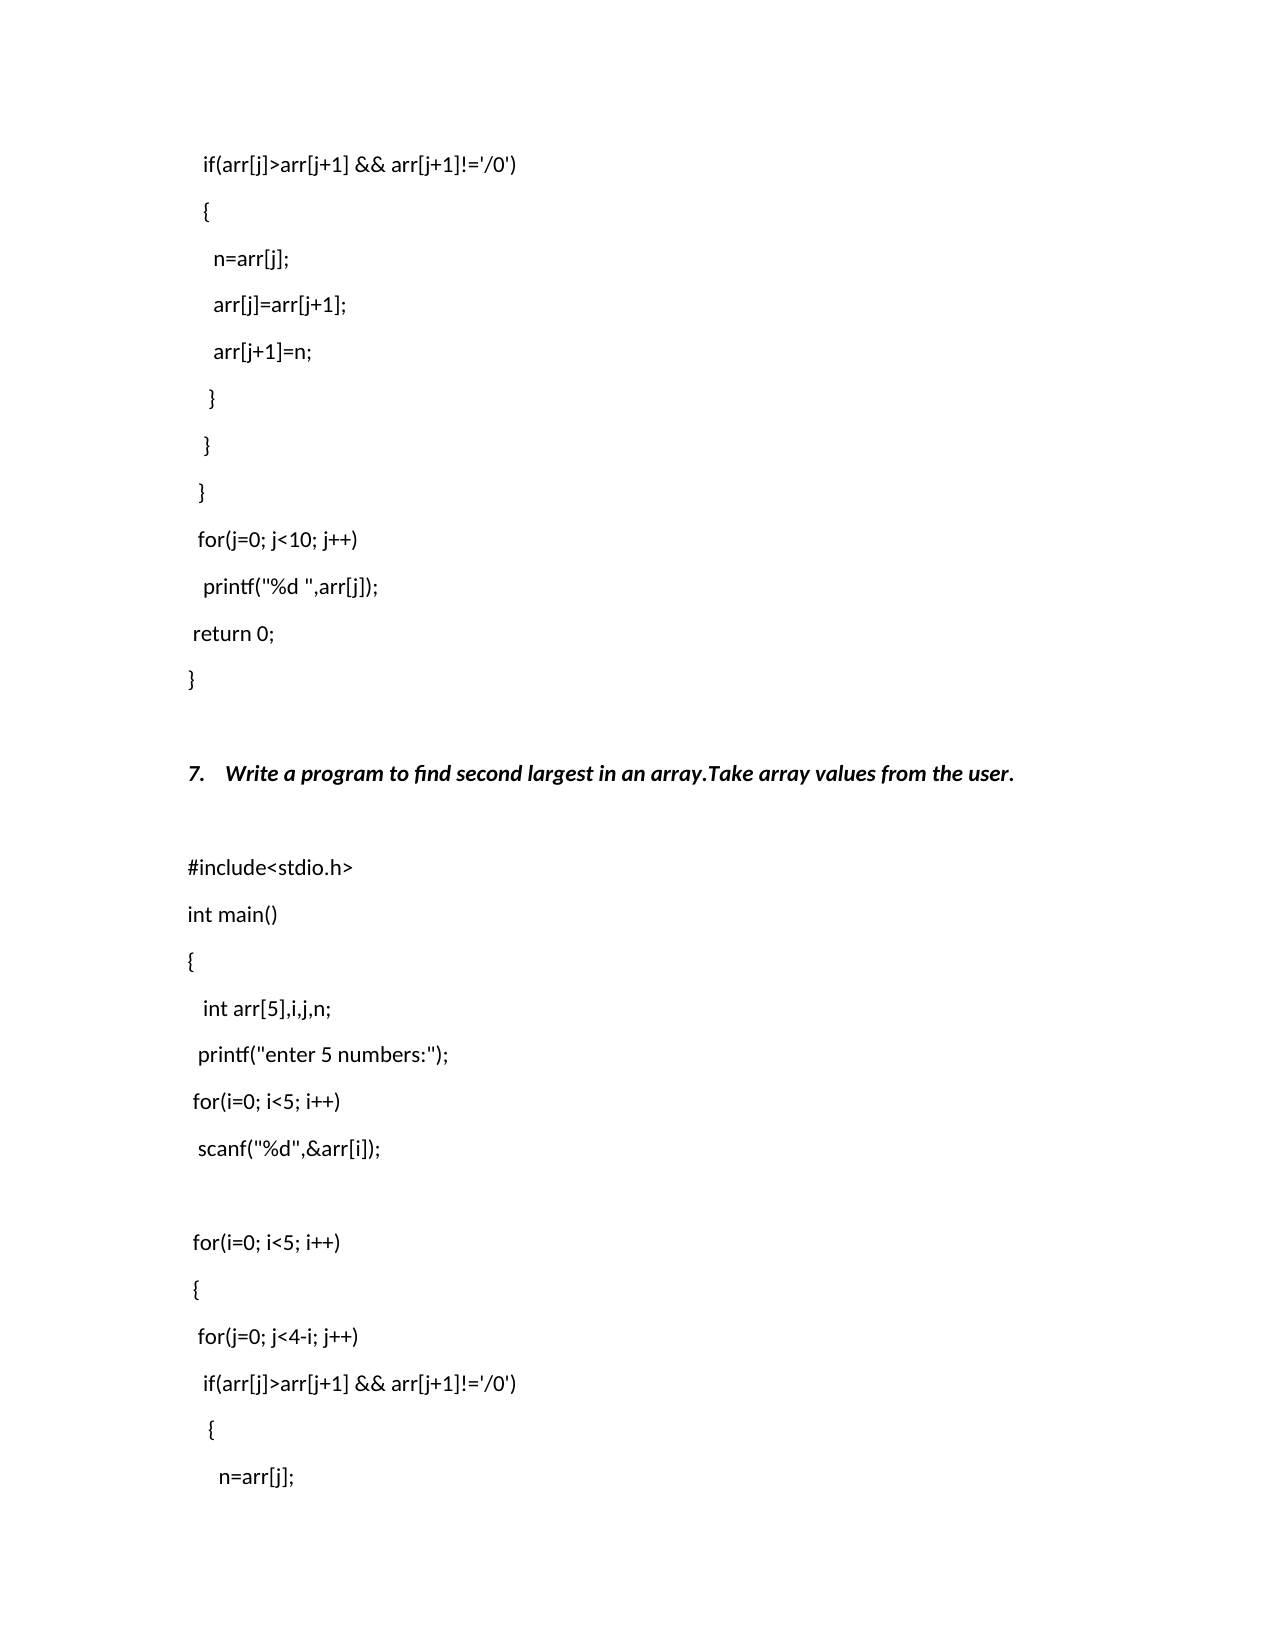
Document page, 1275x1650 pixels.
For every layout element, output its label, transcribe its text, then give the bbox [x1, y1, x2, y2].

text return 0; [187, 619, 1125, 647]
text for(j=0; j<10; j++) [187, 525, 1125, 553]
text { [187, 1416, 1125, 1444]
text #include<stdio.h> [187, 853, 1125, 881]
text for(j=0; j<4-i; j++) [187, 1322, 1125, 1350]
text arr[j+1]=n; [187, 337, 1125, 366]
text n=arr[j]; [187, 1462, 1125, 1491]
text printf("%d ",arr[j]); [187, 572, 1125, 600]
text { [187, 1275, 1125, 1303]
text for(i=0; i<5; i++) [187, 1228, 1125, 1256]
text printf("enter 5 numbers:"); [187, 1041, 1125, 1069]
text scanf("%d",&arr[i]); [187, 1134, 1125, 1162]
text { [187, 197, 1125, 225]
list Write a program to find second largest in an array.Take array values from the user. [187, 759, 1125, 787]
text int arr[5],i,j,n; [187, 994, 1125, 1022]
text } [187, 384, 1125, 412]
text { [187, 947, 1125, 975]
text } [187, 666, 1125, 694]
text int main() [187, 900, 1125, 928]
text } [187, 431, 1125, 459]
text arr[j]=arr[j+1]; [187, 291, 1125, 319]
text } [187, 478, 1125, 506]
text for(i=0; i<5; i++) [187, 1087, 1125, 1116]
text if(arr[j]>arr[j+1] && arr[j+1]!='/0') [187, 1369, 1125, 1397]
text if(arr[j]>arr[j+1] && arr[j+1]!='/0') [187, 150, 1125, 178]
text n=arr[j]; [187, 244, 1125, 272]
